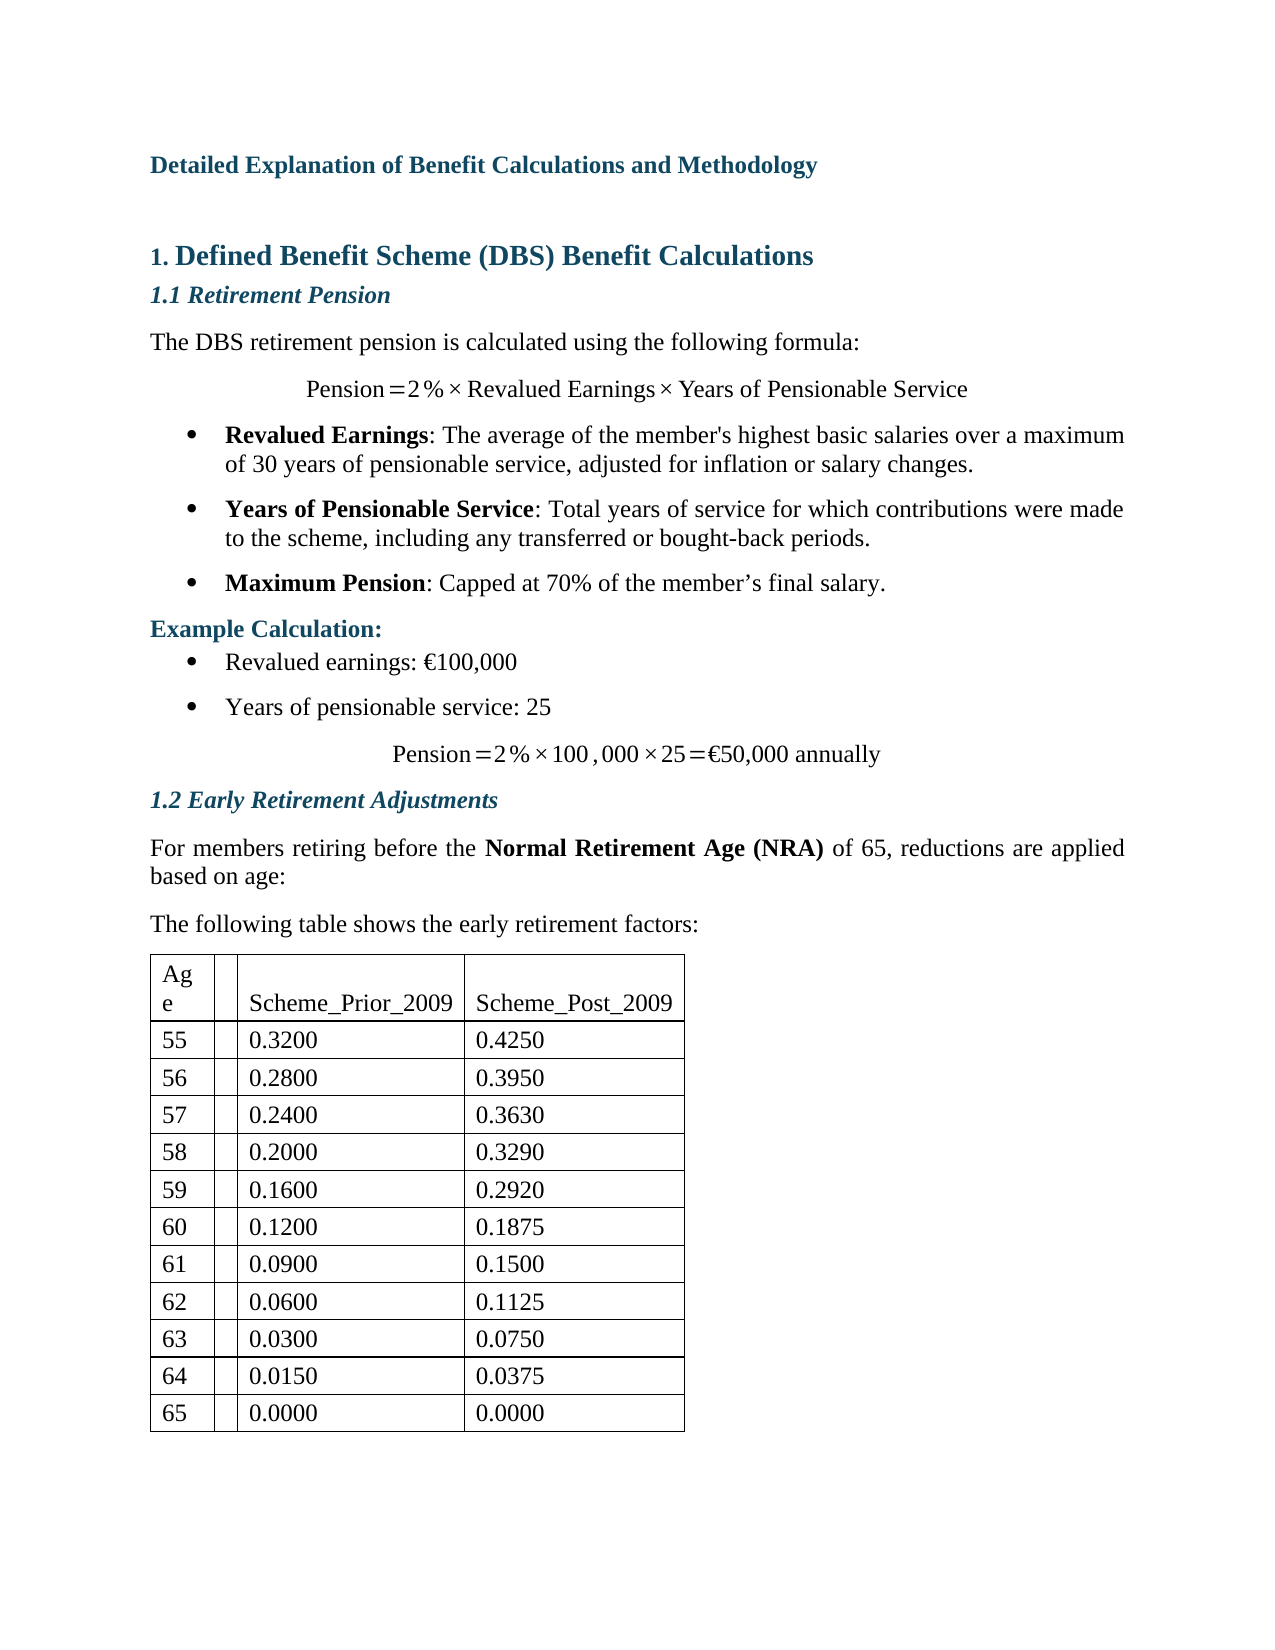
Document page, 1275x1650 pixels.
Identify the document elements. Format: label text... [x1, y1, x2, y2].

table_cell 0.0000 [238, 1395, 464, 1431]
table_cell [215, 1134, 237, 1170]
table_cell 57 [151, 1096, 214, 1133]
table_header [215, 955, 237, 1020]
table_cell 0.0300 [238, 1320, 464, 1356]
table_cell 55 [151, 1022, 214, 1058]
table_cell 0.1200 [238, 1208, 464, 1244]
table_cell [215, 1096, 237, 1133]
table_cell 0.0000 [465, 1395, 684, 1431]
table_cell 0.0900 [238, 1246, 464, 1282]
text For members retiring before the Normal Retirement Age (NRA) of 65, reductions are applied based on age: [150, 833, 1125, 890]
table_cell [215, 1283, 237, 1319]
table_cell 0.0750 [465, 1320, 684, 1356]
table_cell [215, 1246, 237, 1282]
table_cell 0.2920 [465, 1171, 684, 1207]
table_cell 0.1125 [465, 1283, 684, 1319]
subtitle Example Calculation: [150, 614, 1125, 643]
table_header Scheme_Post_2009 [465, 955, 684, 1020]
table_cell [215, 1358, 237, 1394]
subtitle Detailed Explanation of Benefit Calculations and Methodology [150, 150, 1125, 179]
table_cell 58 [151, 1134, 214, 1170]
table_cell 0.2800 [238, 1059, 464, 1095]
table_cell 0.2000 [238, 1134, 464, 1170]
table_cell 0.1875 [465, 1208, 684, 1244]
table_cell 0.1600 [238, 1171, 464, 1207]
table_cell 0.0375 [465, 1358, 684, 1394]
list Maximum Pension: Capped at 70% of the member’s final salary. [187, 568, 1125, 597]
list Revalued earnings: €100,000 [187, 647, 1125, 676]
table_cell [215, 1022, 237, 1058]
table_cell 0.3290 [465, 1134, 684, 1170]
text The DBS retirement pension is calculated using the following formula: [150, 327, 1125, 356]
table_cell 63 [151, 1320, 214, 1356]
list Revalued Earnings: The average of the member's highest basic salaries over a maximum of 30 years of pensionable service, adjusted for inflation or salary changes. [187, 420, 1125, 478]
table_cell [215, 1208, 237, 1244]
table_cell 64 [151, 1358, 214, 1394]
table_cell 0.3200 [238, 1022, 464, 1058]
table_cell [215, 1059, 237, 1095]
table_header Age [151, 955, 214, 1020]
table_cell 0.0150 [238, 1358, 464, 1394]
table_cell [215, 1395, 237, 1431]
table_cell 0.4250 [465, 1022, 684, 1058]
table_cell 65 [151, 1395, 214, 1431]
table_cell 61 [151, 1246, 214, 1282]
list Years of pensionable service: 25 [187, 692, 1125, 721]
table_cell 0.1500 [465, 1246, 684, 1282]
table_cell 56 [151, 1059, 214, 1095]
table_header Scheme_Prior_2009 [238, 955, 464, 1020]
subtitle 1. Defined Benefit Scheme (DBS) Benefit Calculations [150, 238, 1125, 271]
table_cell 60 [151, 1208, 214, 1244]
table_cell [215, 1320, 237, 1356]
table_cell 59 [151, 1171, 214, 1207]
list Years of Pensionable Service: Total years of service for which contributions were made to the scheme, including any transferred or bought-back periods. [187, 494, 1125, 552]
subtitle 1.1 Retirement Pension [150, 280, 1125, 308]
table_cell 0.3950 [465, 1059, 684, 1095]
table_cell [215, 1171, 237, 1207]
table_cell 0.0600 [238, 1283, 464, 1319]
text The following table shows the early retirement factors: [150, 909, 1125, 938]
table_cell 62 [151, 1283, 214, 1319]
table_cell 0.2400 [238, 1096, 464, 1133]
table_cell 0.3630 [465, 1096, 684, 1133]
subtitle 1.2 Early Retirement Adjustments [150, 785, 1125, 814]
